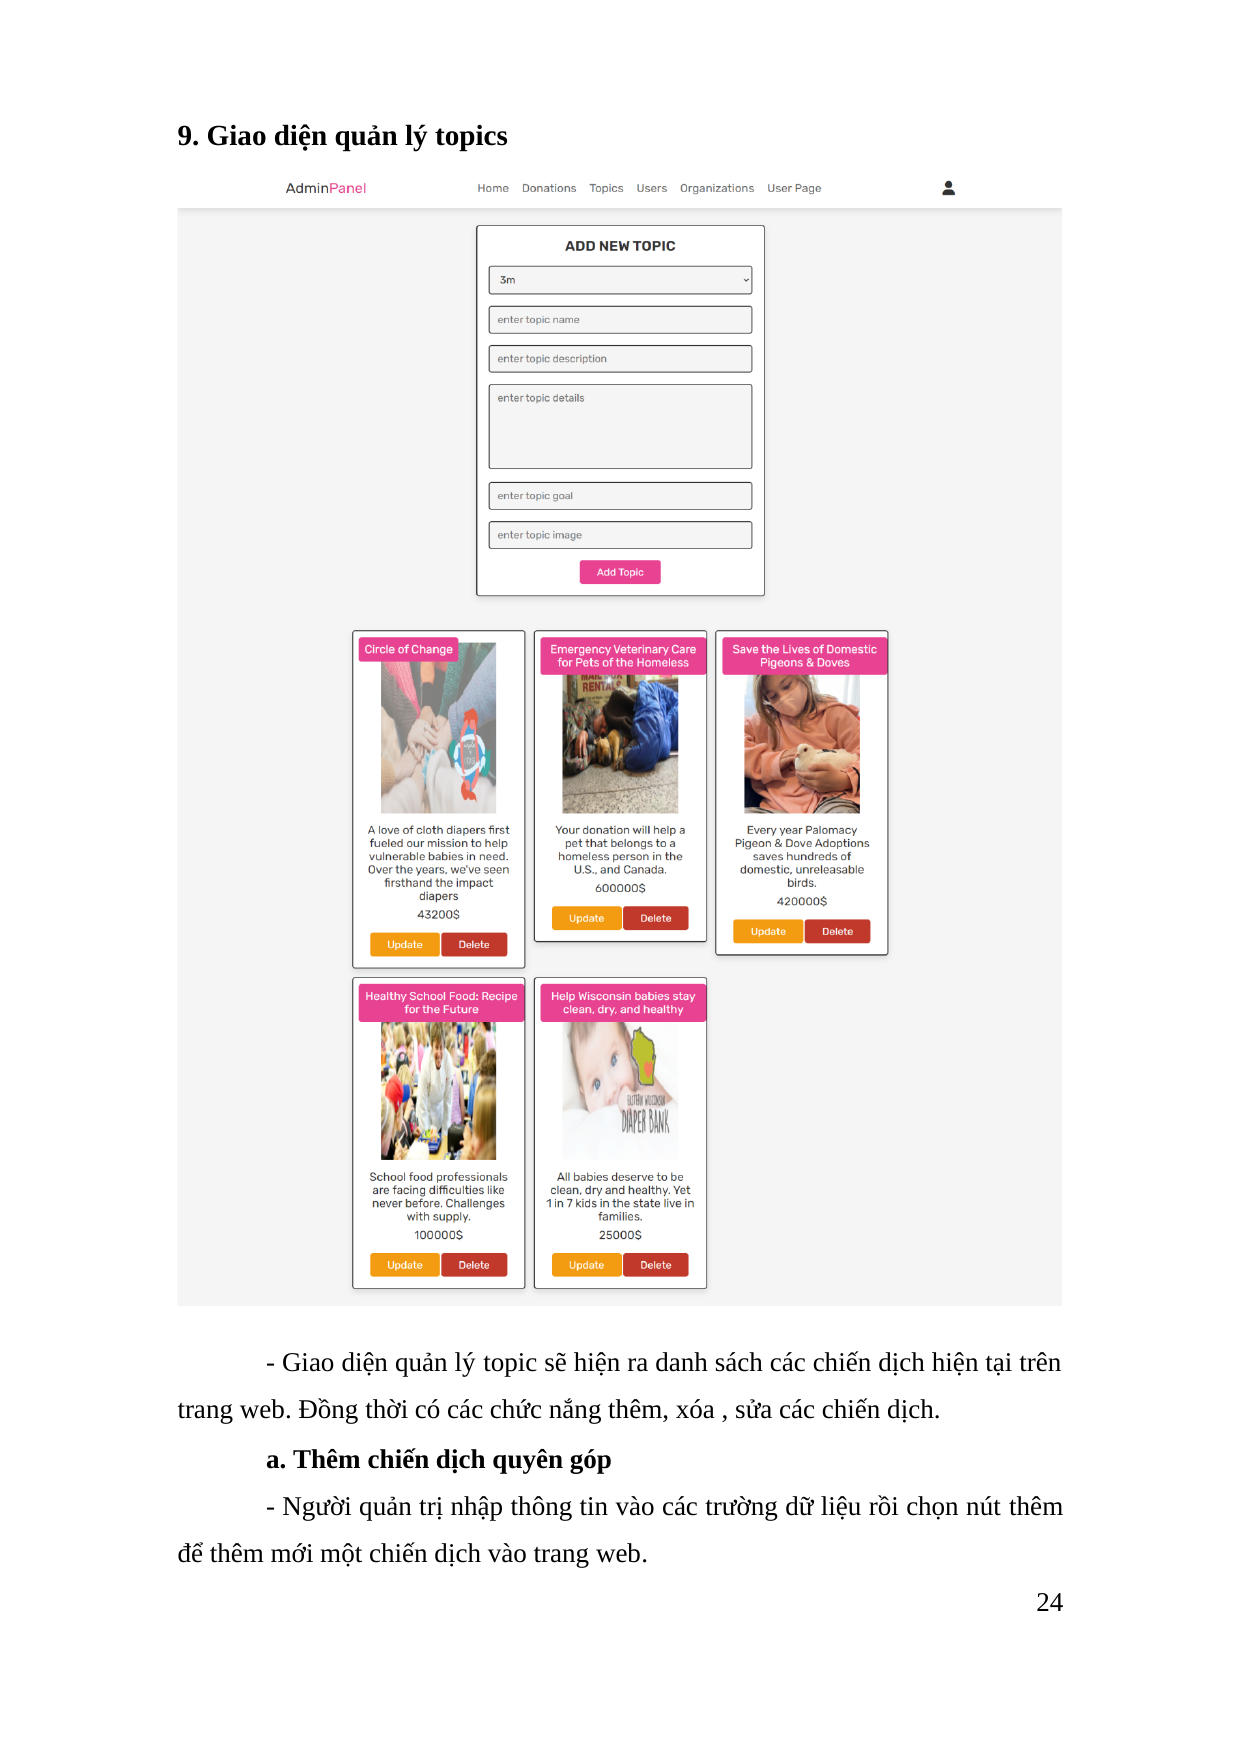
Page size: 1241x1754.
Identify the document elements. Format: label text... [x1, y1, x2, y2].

subtitle a. Thêm chiến dịch quyên góp [177, 1444, 1063, 1475]
picture [177, 168, 1063, 1306]
text - Người quản trị nhập thông tin vào các trường dữ liệu rồi chọn nút thêm để thêm mới một chiến dịch vào trang web. [177, 1490, 1063, 1568]
subtitle 9. Giao diện quản lý topics [177, 118, 1063, 152]
text - Giao diện quản lý topic sẽ hiện ra danh sách các chiến dịch hiện tại trên trang web. Đồng thời có các chức nắng thêm, xóa , sửa các chiến dịch. [177, 1346, 1063, 1424]
